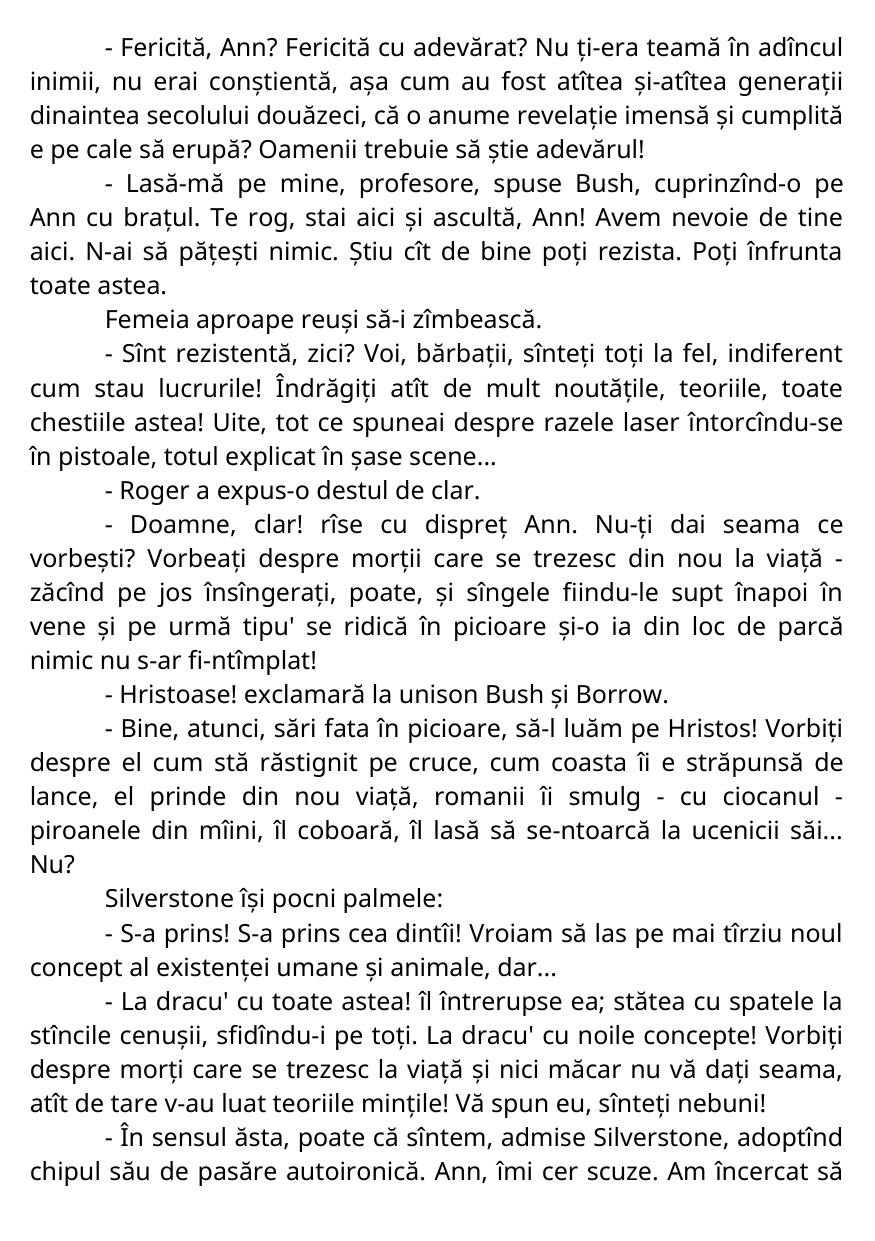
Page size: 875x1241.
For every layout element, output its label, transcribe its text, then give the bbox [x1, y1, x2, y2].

text Femeia aproape reuşi să-i zîmbească. [29, 302, 844, 336]
text - Lasă-mă pe mine, profesore, spuse Bush, cuprinzînd-o pe Ann cu braţul. Te rog, stai aici şi ascultă, Ann! Avem nevoie de tine aici. N-ai să păţeşti nimic. Ştiu cît de bine poţi rezista. Poţi înfrunta toate astea. [29, 166, 844, 302]
text - Roger a expus-o destul de clar. [29, 472, 844, 506]
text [29, 1119, 844, 1188]
text - Fericită, Ann? Fericită cu adevărat? Nu ţi-era teamă în adîncul inimii, nu erai conştientă, aşa cum au fost atîtea şi-atîtea generaţii dinaintea secolului douăzeci, că o anume revelaţie imensă şi cumplită e pe cale să erupă? Oamenii trebuie să ştie adevărul! [29, 29, 844, 166]
text - Hristoase! exclamară la unison Bush şi Borrow. [29, 677, 844, 711]
text Silverstone îşi pocni palmele: [29, 881, 844, 915]
text - Sînt rezistentă, zici? Voi, bărbaţii, sînteţi toţi la fel, indiferent cum stau lucrurile! Îndrăgiţi atît de mult noutăţile, teoriile, toate chestiile astea! Uite, tot ce spuneai despre razele laser întorcîndu-se în pistoale, totul explicat în şase scene... [29, 336, 844, 472]
text - S-a prins! S-a prins cea dintîi! Vroiam să las pe mai tîrziu noul concept al existenţei umane şi animale, dar... [29, 915, 844, 983]
text - Doamne, clar! rîse cu dispreţ Ann. Nu-ţi dai seama ce vorbeşti? Vorbeaţi despre morţii care se trezesc din nou la viaţă - zăcînd pe jos însîngeraţi, poate, şi sîngele fiindu-le supt înapoi în vene şi pe urmă tipu' se ridică în picioare şi-o ia din loc de parcă nimic nu s-ar fi-ntîmplat! [29, 506, 844, 677]
text - La dracu' cu toate astea! îl întrerupse ea; stătea cu spatele la stîncile cenuşii, sfidîndu-i pe toţi. La dracu' cu noile concepte! Vorbiţi despre morţi care se trezesc la viaţă şi nici măcar nu vă daţi seama, atît de tare v-au luat teoriile minţile! Vă spun eu, sînteţi nebuni! [29, 983, 844, 1119]
text - Bine, atunci, sări fata în picioare, să-l luăm pe Hristos! Vorbiţi despre el cum stă răstignit pe cruce, cum coasta îi e străpunsă de lance, el prinde din nou viaţă, romanii îi smulg - cu ciocanul -piroanele din mîini, îl coboară, îl lasă să se-ntoarcă la ucenicii săi... Nu? [29, 711, 844, 881]
